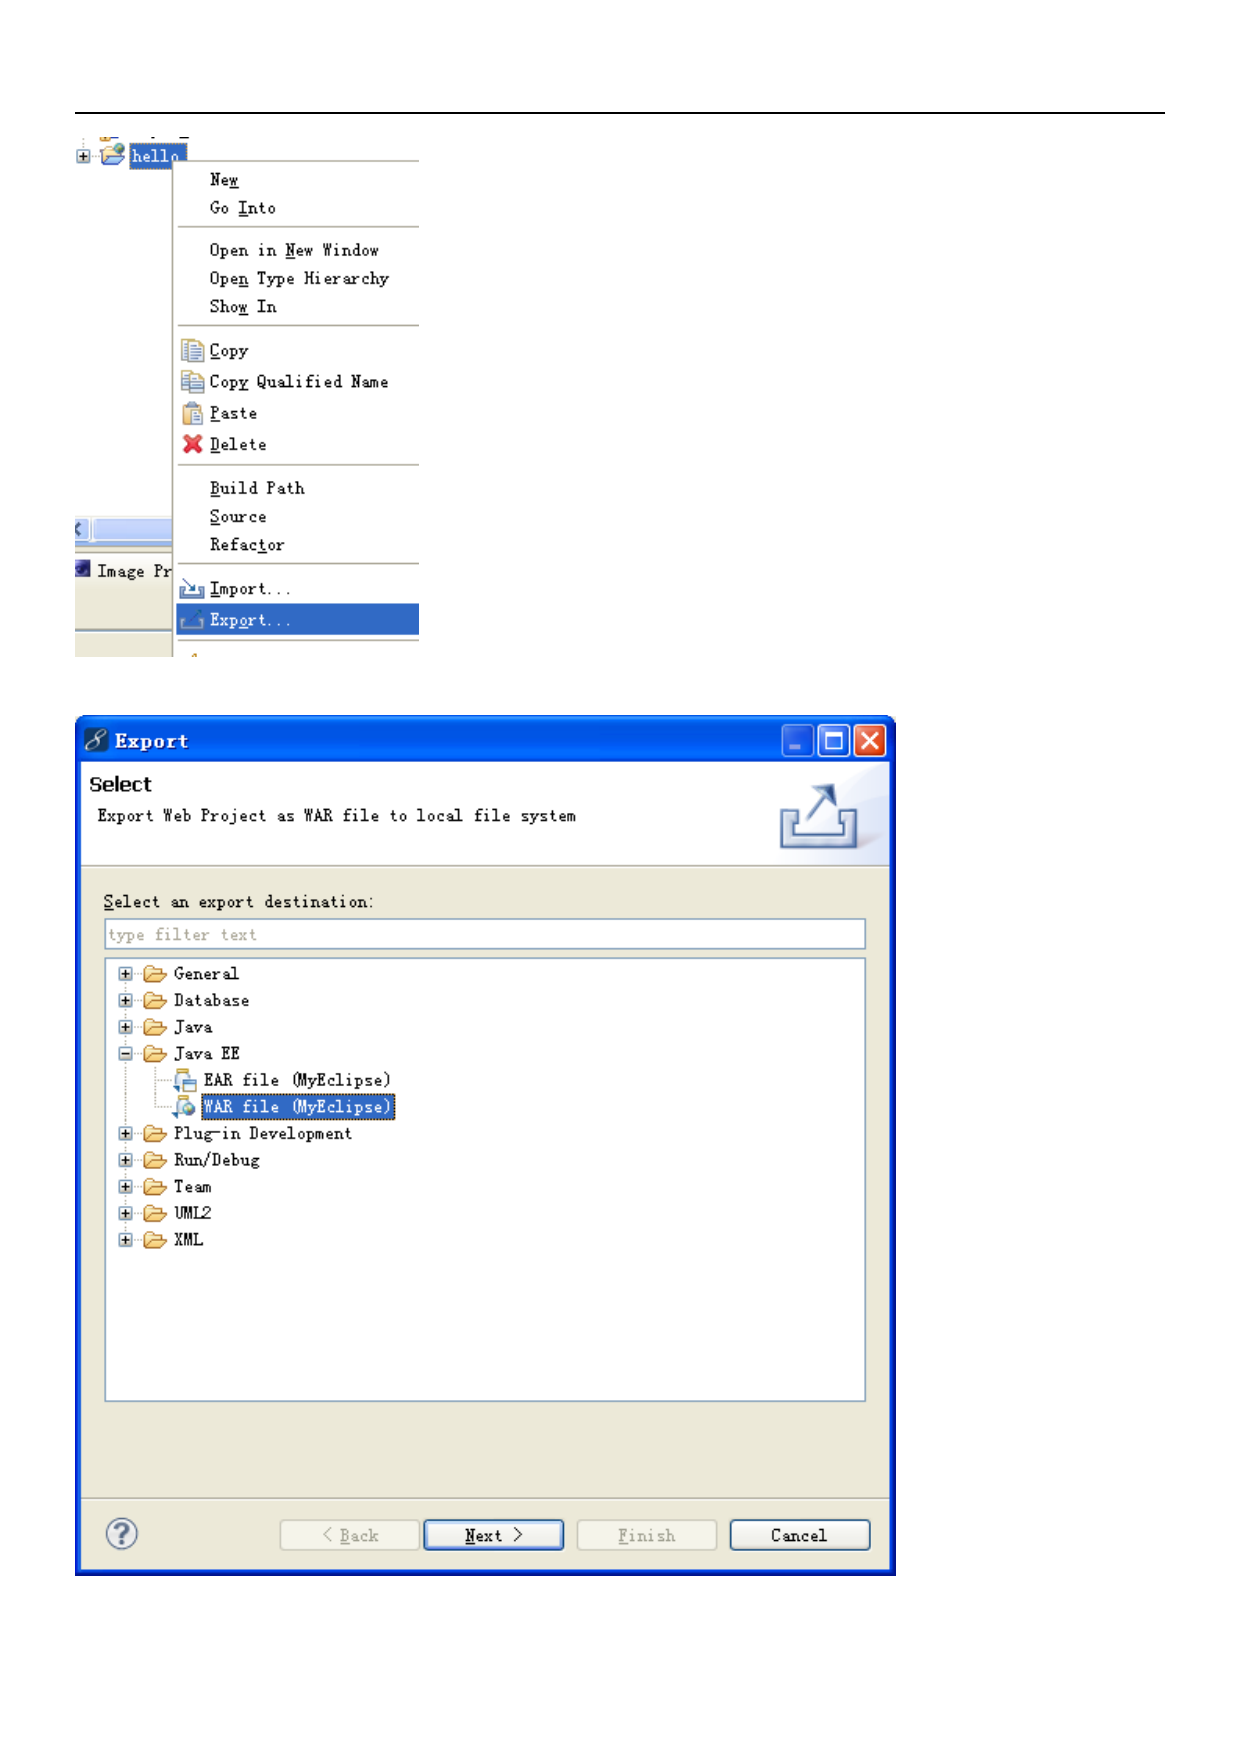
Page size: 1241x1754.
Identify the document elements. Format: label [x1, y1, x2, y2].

picture [75, 137, 419, 657]
picture [75, 715, 896, 1576]
